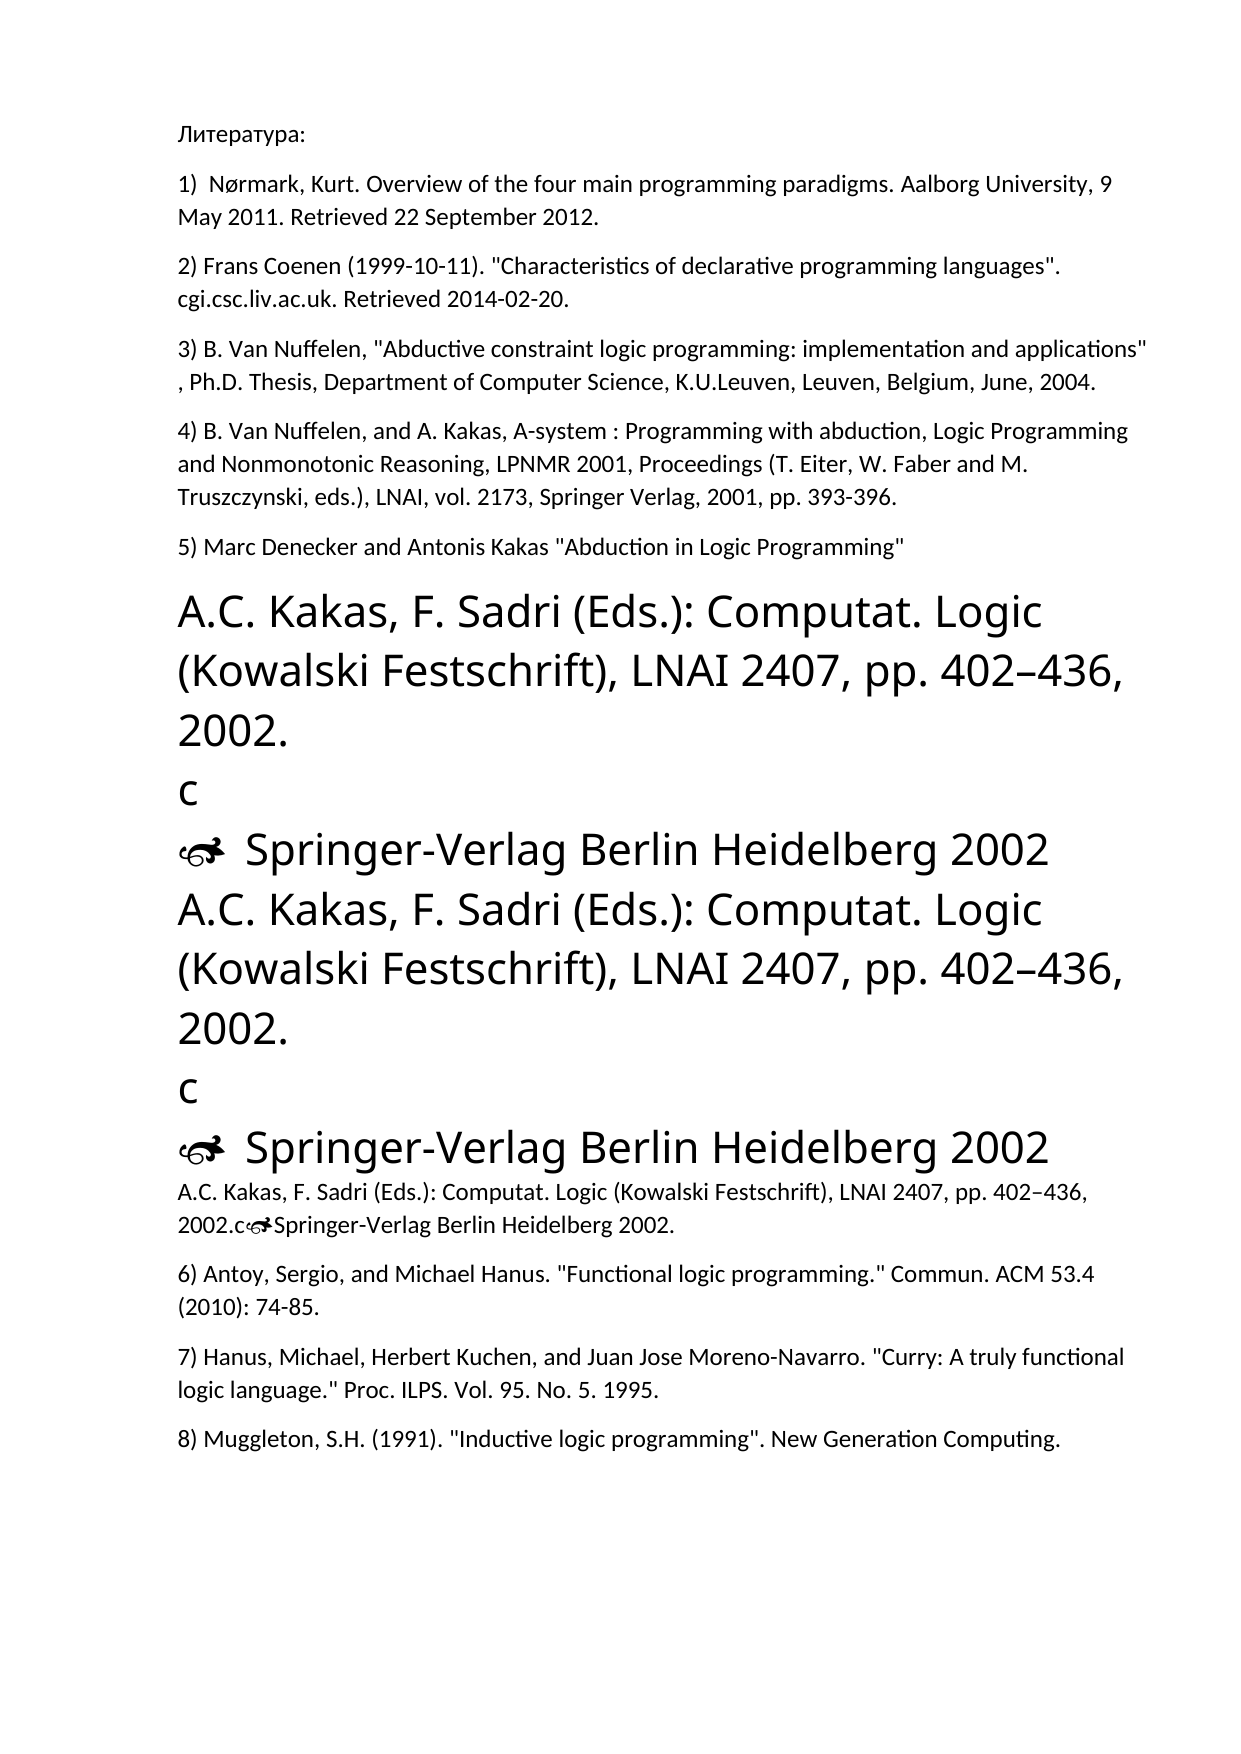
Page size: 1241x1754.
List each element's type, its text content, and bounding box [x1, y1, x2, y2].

text A.C. Kakas, F. Sadri (Eds.): Computat. Logic (Kowalski Festschrift), LNAI 2407, pp. 402–436, 2002.cSpringer-Verlag Berlin Heidelberg 2002. [177, 1176, 1152, 1239]
text 4) B. Van Nuffelen, and A. Kakas, A-system : Programming with abduction, Logic Programming and Nonmonotonic Reasoning, LPNMR 2001, Proceedings (T. Eiter, W. Faber and M. Truszczynski, eds.), LNAI, vol. 2173, Springer Verlag, 2001, pp. 393-396. [177, 415, 1152, 512]
text A.C. Kakas, F. Sadri (Eds.): Computat. Logic (Kowalski Festschrift), LNAI 2407, pp. 402–436, 2002. [177, 878, 1152, 1057]
text A.C. Kakas, F. Sadri (Eds.): Computat. Logic (Kowalski Festschrift), LNAI 2407, pp. 402–436, 2002. [177, 580, 1152, 759]
text 7) Hanus, Michael, Herbert Kuchen, and Juan Jose Moreno-Navarro. "Curry: A truly functional logic language." Proc. ILPS. Vol. 95. No. 5. 1995. [177, 1341, 1152, 1404]
text 2) Frans Coenen (1999-10-11). "Characteristics of declarative programming languages". cgi.csc.liv.ac.uk. Retrieved 2014-02-20. [177, 250, 1152, 314]
text 1) Nørmark, Kurt. Overview of the four main programming paradigms. Aalborg University, 9 May 2011. Retrieved 22 September 2012. [177, 168, 1152, 231]
text c [177, 1057, 1152, 1116]
text 5) Marc Denecker and Antonis Kakas "Abduction in Logic Programming" [177, 531, 1152, 561]
text 6) Antoy, Sergio, and Michael Hanus. "Functional logic programming." Commun. ACM 53.4 (2010): 74-85. [177, 1258, 1152, 1322]
text 3) B. Van Nuffelen, "Abductive constraint logic programming: implementation and applications" , Ph.D. Thesis, Department of Computer Science, K.U.Leuven, Leuven, Belgium, June, 2004. [177, 333, 1152, 396]
text c [177, 759, 1152, 818]
text Springer-Verlag Berlin Heidelberg 2002 [177, 818, 1152, 878]
text 8) Muggleton, S.H. (1991). "Inductive logic programming". New Generation Computing. [177, 1423, 1152, 1454]
text Springer-Verlag Berlin Heidelberg 2002 [177, 1116, 1152, 1176]
text Литература: [177, 118, 1152, 149]
